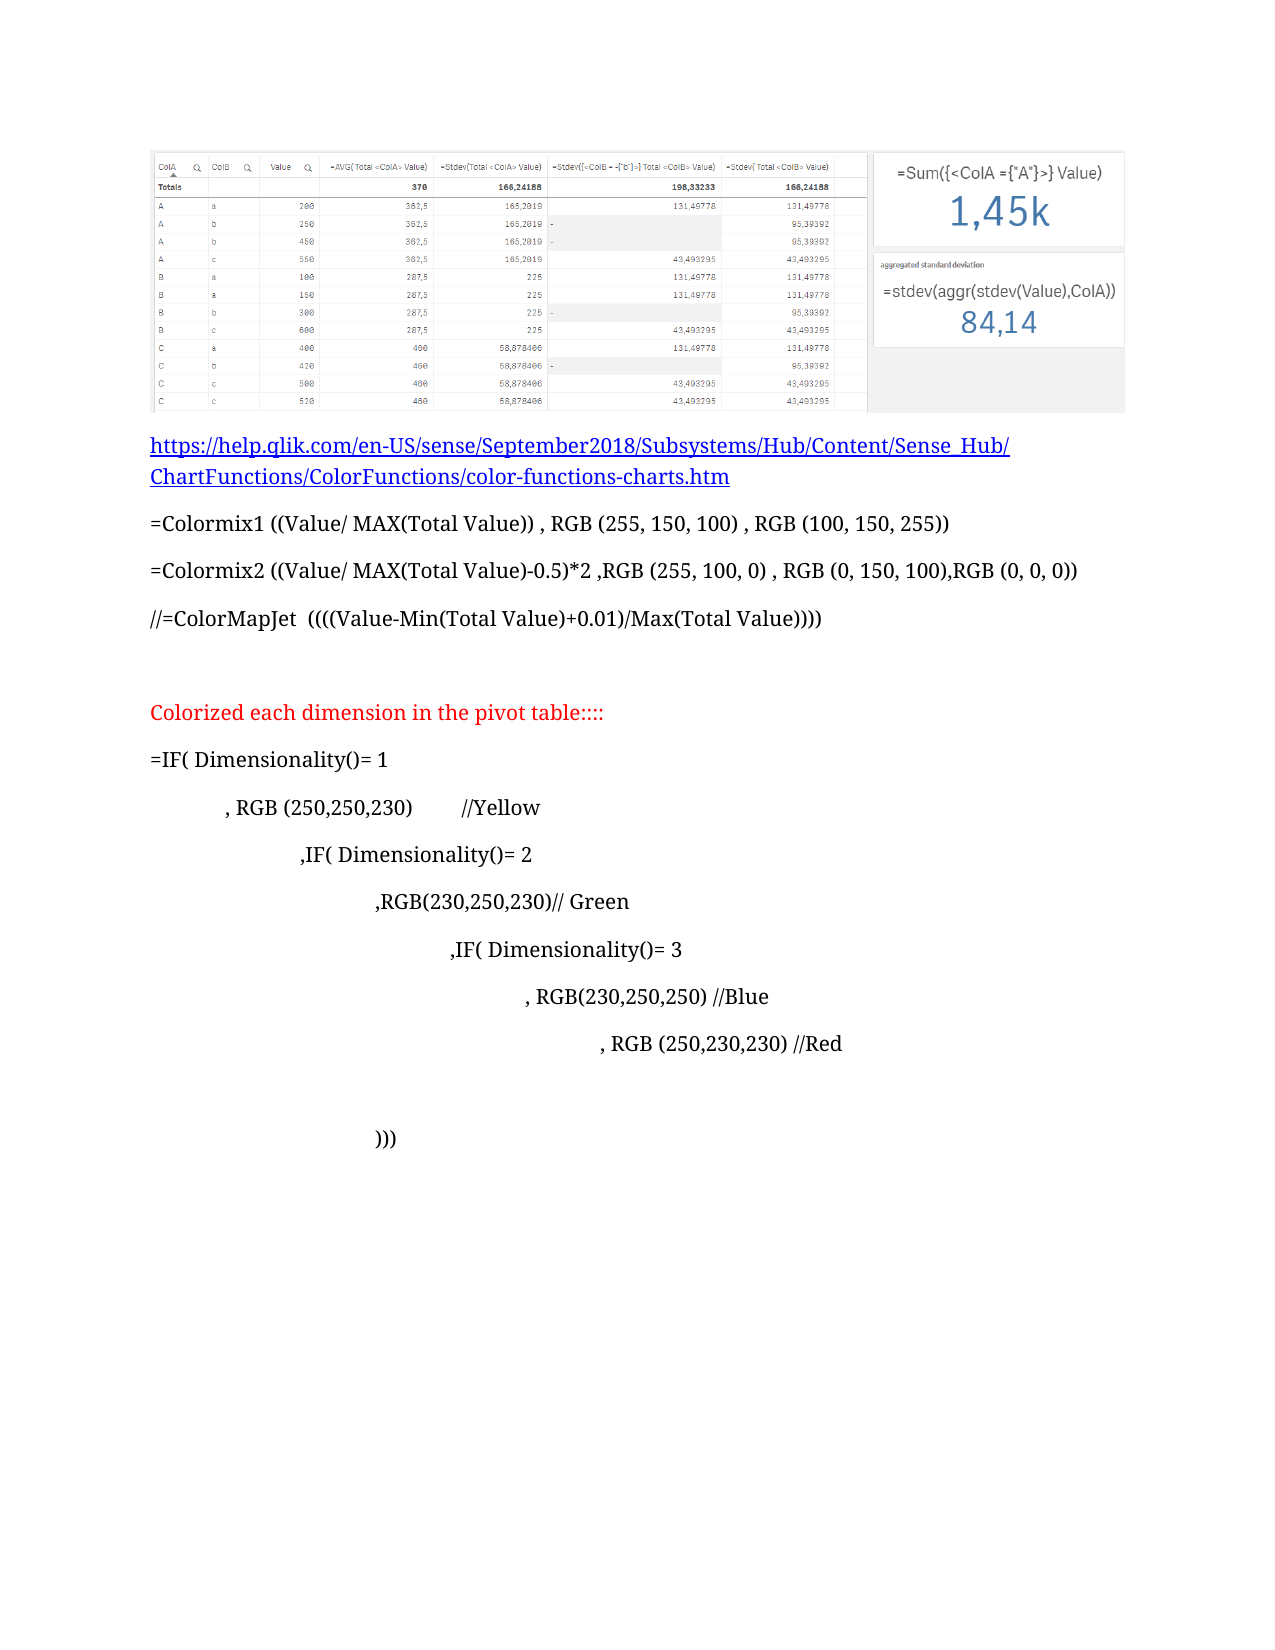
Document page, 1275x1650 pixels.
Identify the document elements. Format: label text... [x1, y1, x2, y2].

text //=ColorMapJet ((((Value-Min(Total Value)+0.01)/Max(Total Value)))) [150, 604, 1125, 632]
picture [150, 150, 1125, 413]
text =Colormix1 ((Value/ MAX(Total Value)) , RGB (255, 150, 100) , RGB (100, 150, 255)) [150, 509, 1125, 537]
text =Colormix2 ((Value/ MAX(Total Value)-0.5)*2 ,RGB (255, 100, 0) , RGB (0, 150, 100),RGB (0, 0, 0)) [150, 556, 1125, 585]
text ,IF( Dimensionality()= 3 [375, 935, 1125, 963]
text , RGB (250,250,230) //Yellow [150, 793, 1125, 821]
text , RGB(230,250,250) //Blue [150, 982, 1125, 1010]
text ))) [150, 1124, 1125, 1152]
text =IF( Dimensionality()= 1 [150, 746, 1125, 774]
text , RGB (250,230,230) //Red [375, 1029, 1125, 1058]
text ,RGB(230,250,230)// Green [150, 887, 1125, 916]
text Colorized each dimension in the pivot table:::: [150, 698, 1125, 727]
text ,IF( Dimensionality()= 2 [150, 840, 1125, 868]
text https://help.qlik.com/en-US/sense/September2018/Subsystems/Hub/Content/Sense_Hub/ChartFunctions/ColorFunctions/color-functions-charts.htm [150, 431, 1125, 490]
